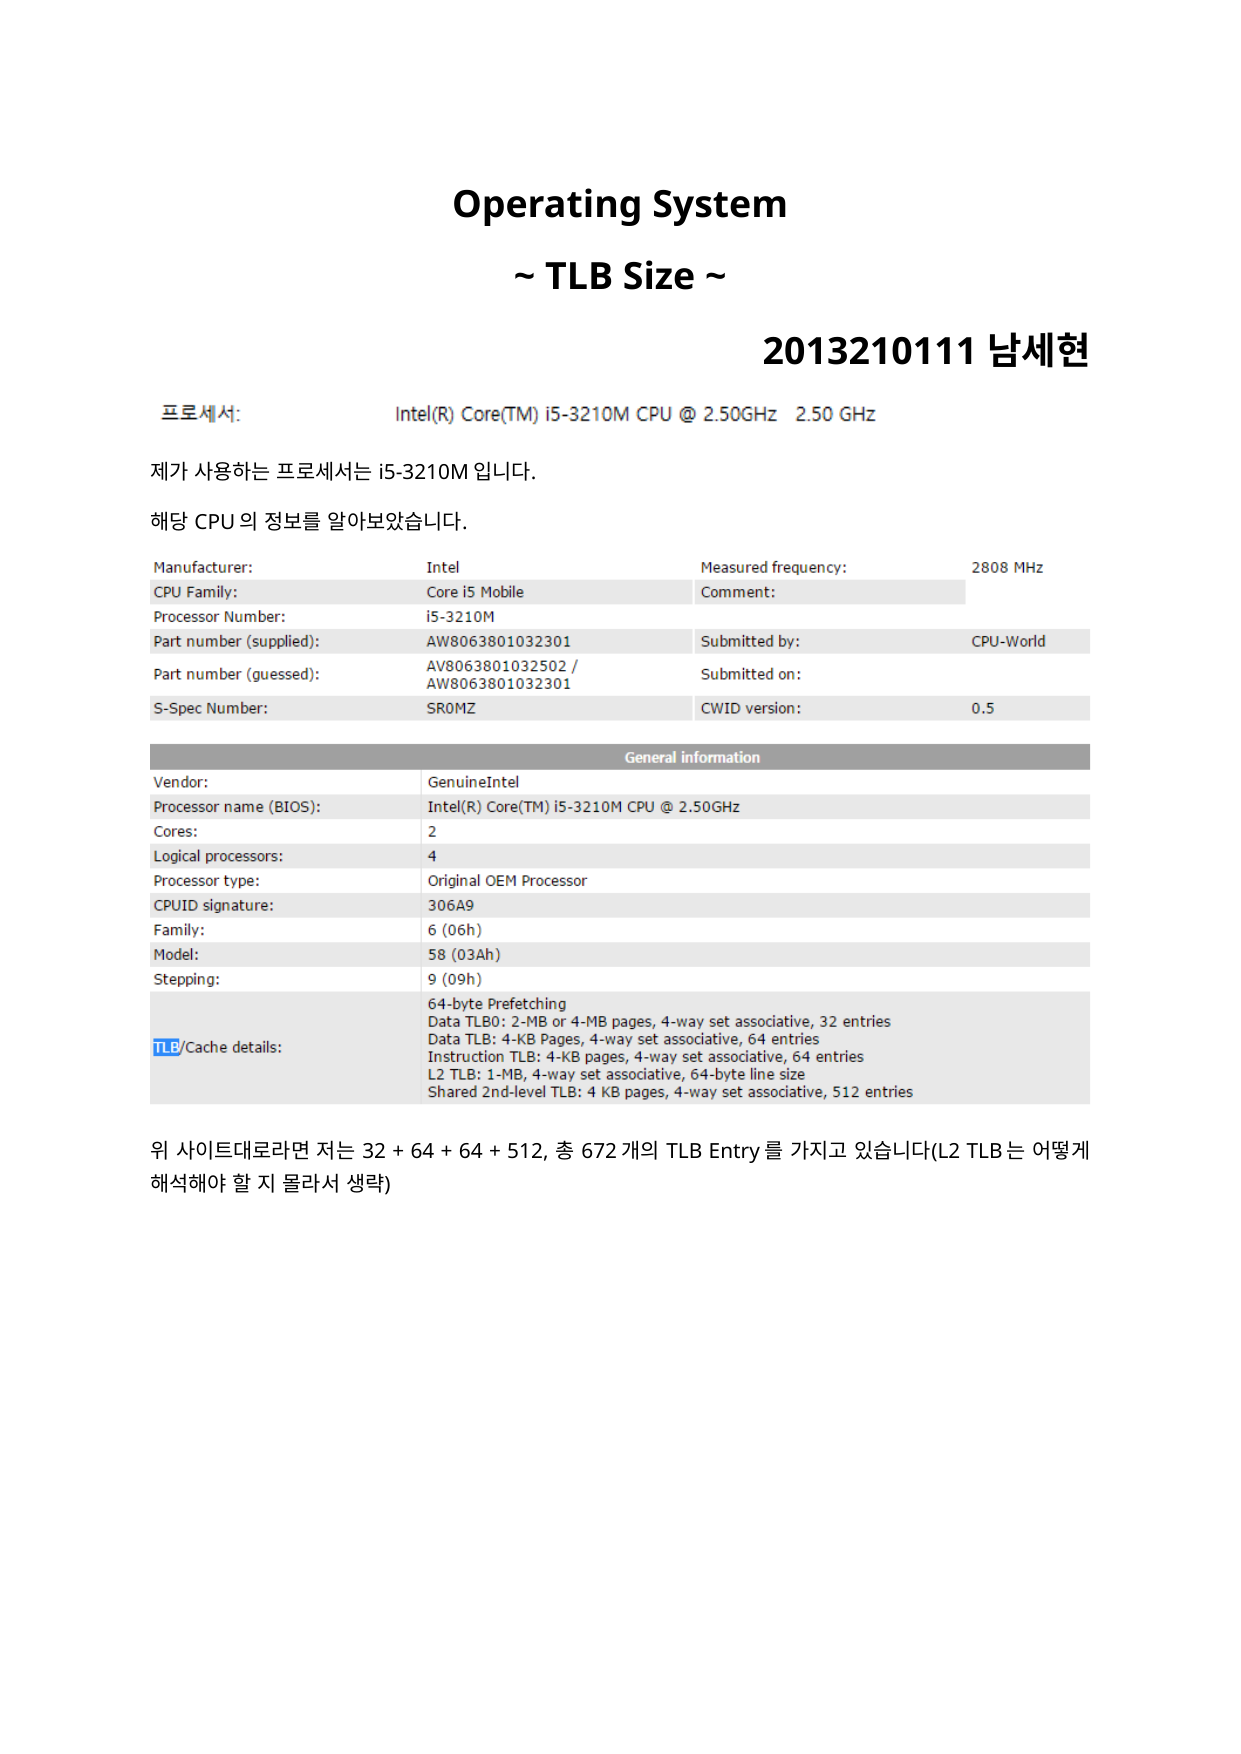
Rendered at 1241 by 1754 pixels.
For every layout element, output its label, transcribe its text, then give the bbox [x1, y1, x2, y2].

text Operating System [150, 177, 1090, 228]
text ~ TLB Size ~ [150, 249, 1090, 300]
text 해당 CPU의 정보를 알아보았습니다. [150, 505, 1090, 535]
text 제가 사용하는 프로세서는 i5-3210M입니다. [150, 456, 1090, 486]
picture [150, 396, 899, 437]
text 위 사이트대로라면 저는 32 + 64 + 64 + 512, 총 672개의 TLB Entry를 가지고 있습니다(L2 TLB는 어떻게 해석해야 할 지 몰라서 생략) [150, 1134, 1090, 1197]
picture [150, 554, 1091, 1116]
text 2013210111 남세현 [150, 321, 1090, 375]
